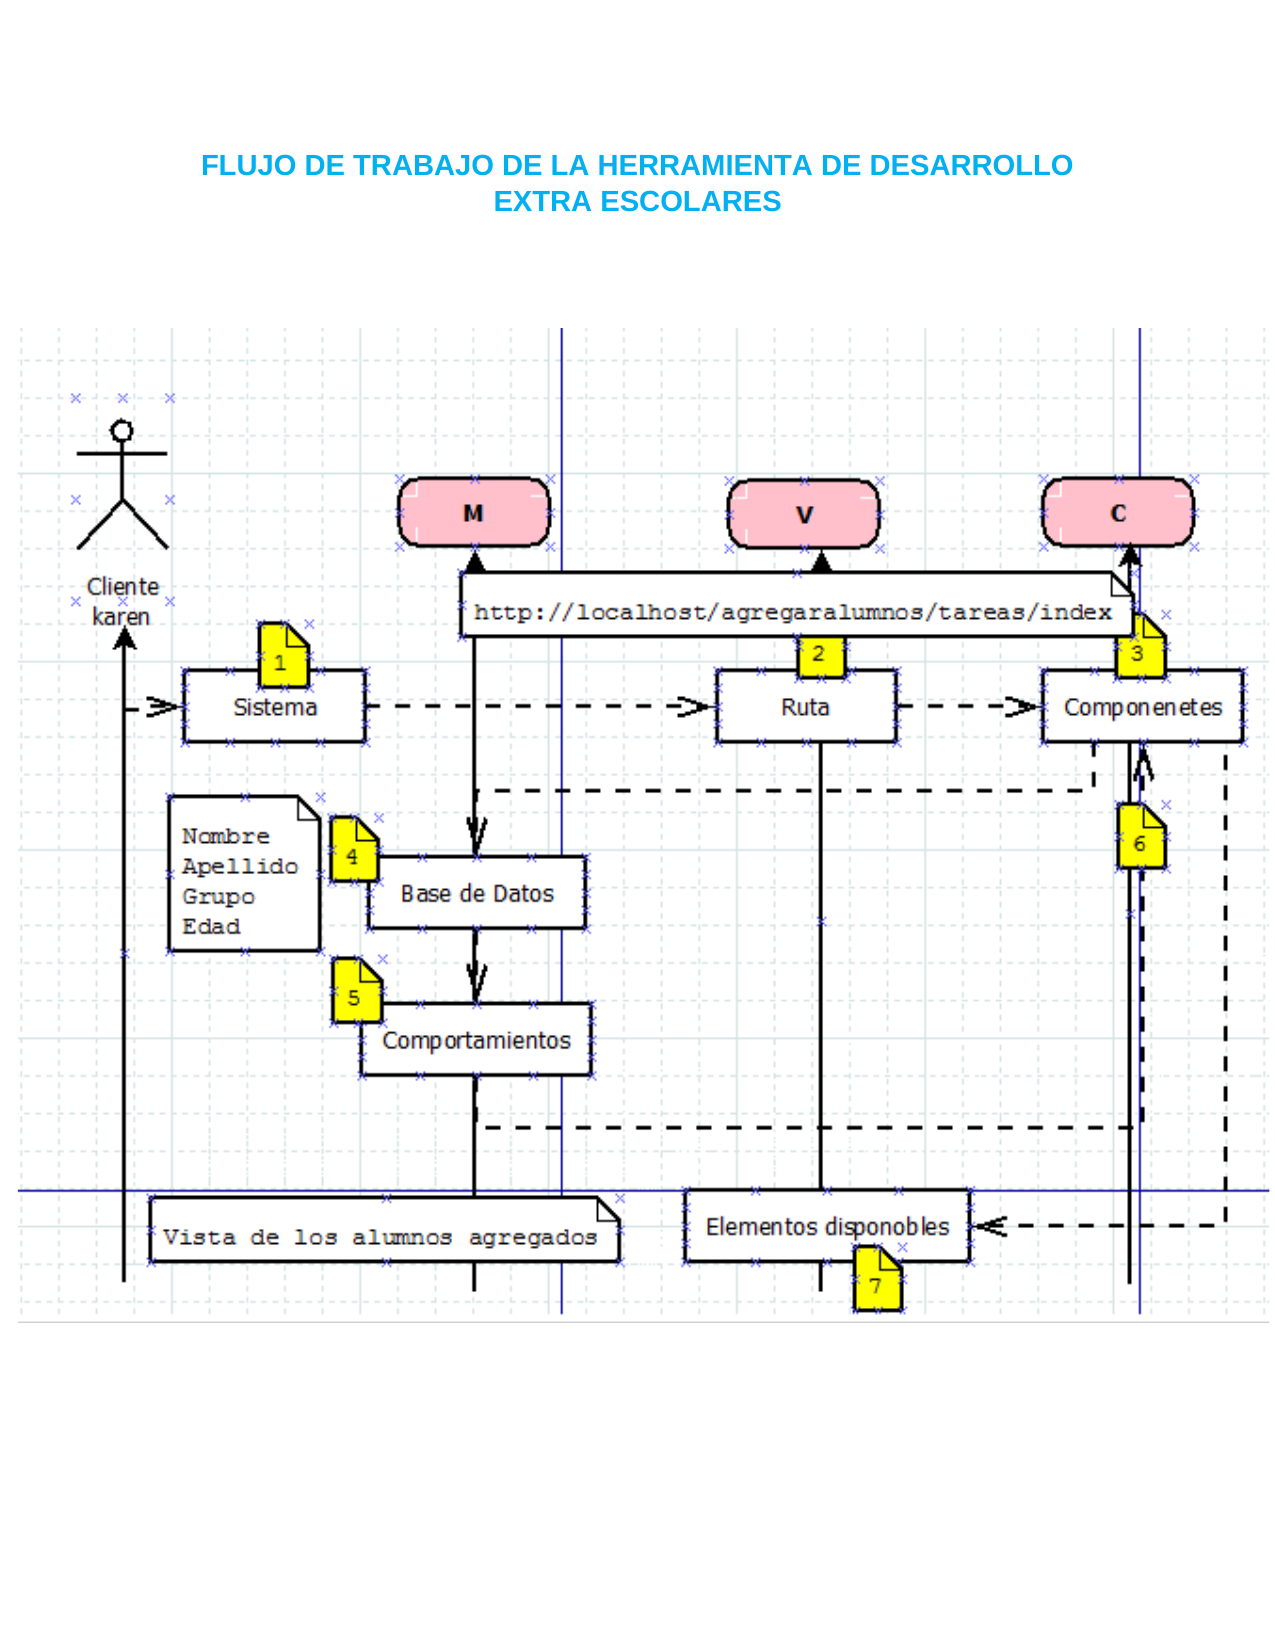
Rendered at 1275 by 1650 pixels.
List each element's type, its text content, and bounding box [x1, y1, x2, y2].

text FLUJO DE TRABAJO DE LA HERRAMIENTA DE DESARROLLO EXTRA ESCOLARES [177, 148, 1098, 217]
picture [17, 328, 1270, 1322]
